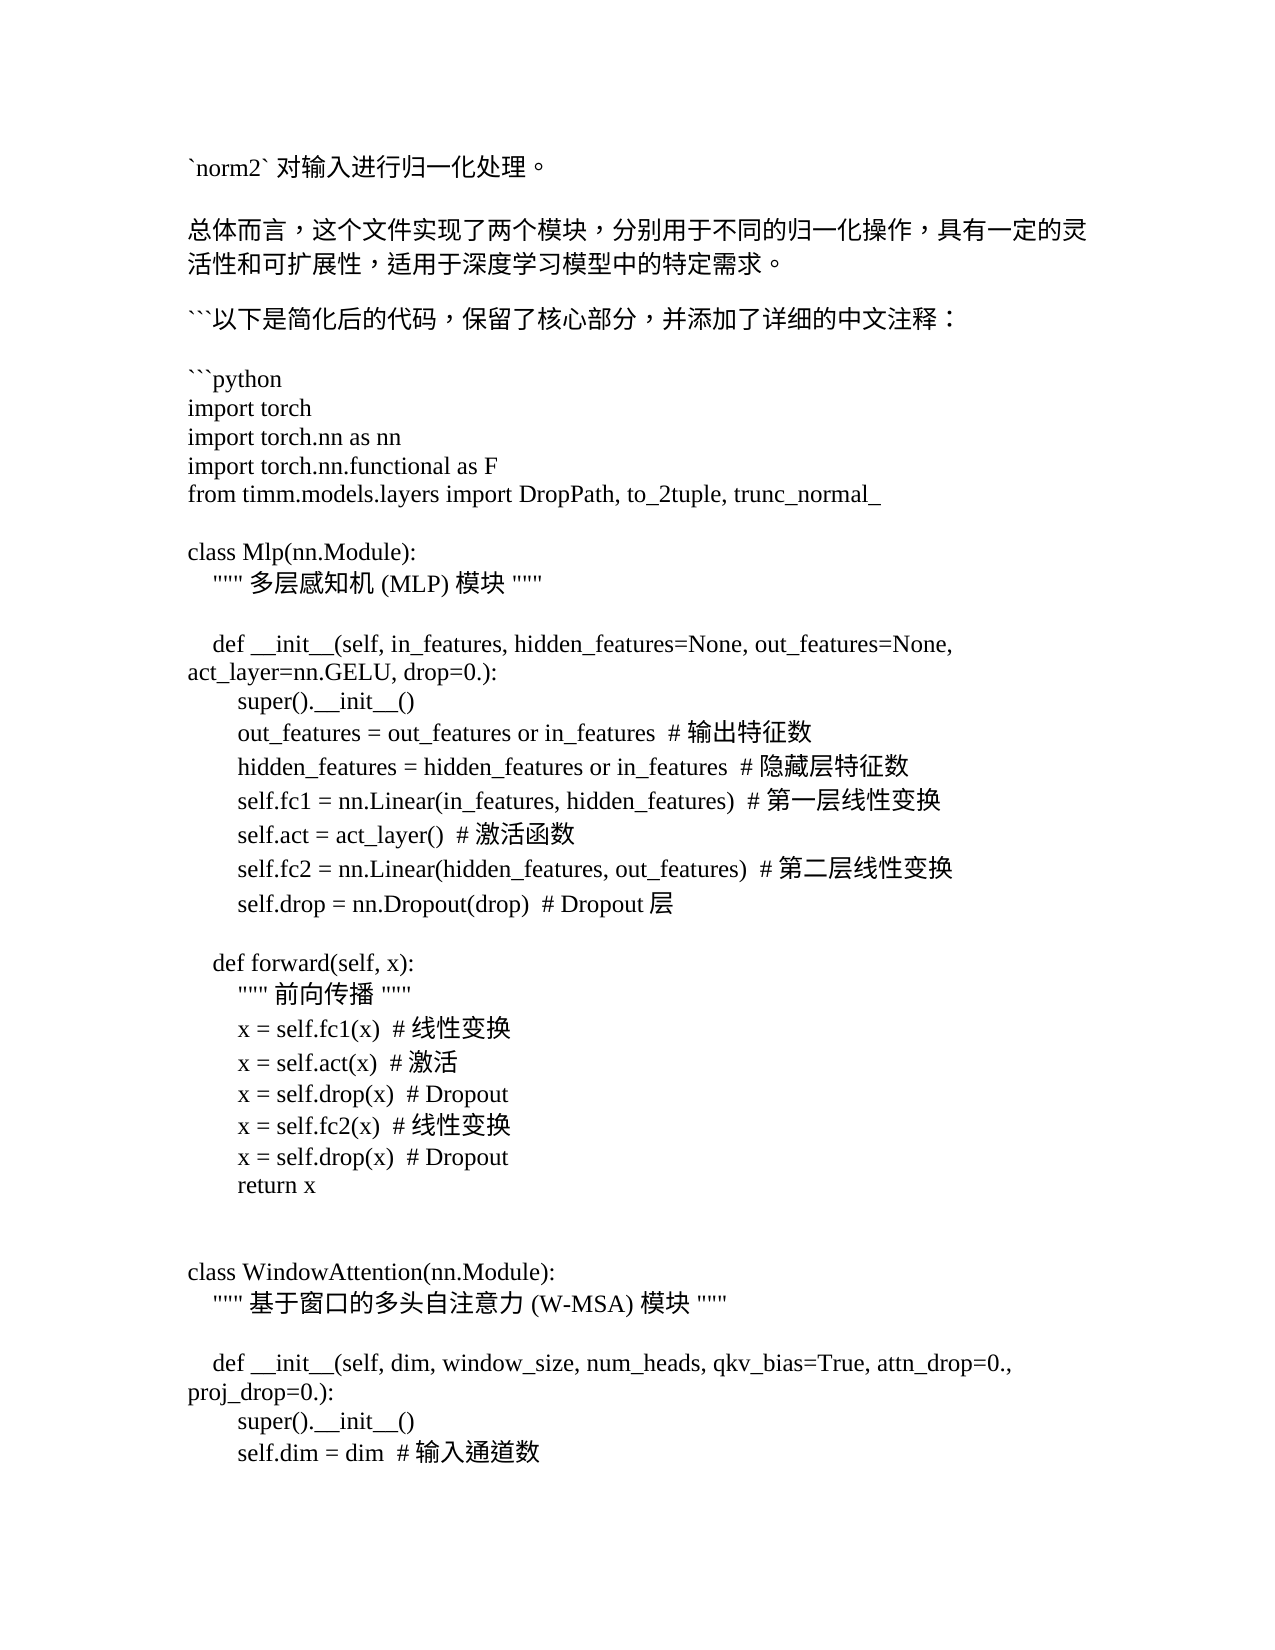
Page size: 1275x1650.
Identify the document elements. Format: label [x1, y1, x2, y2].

text [187, 302, 1087, 1469]
text [187, 150, 1087, 281]
